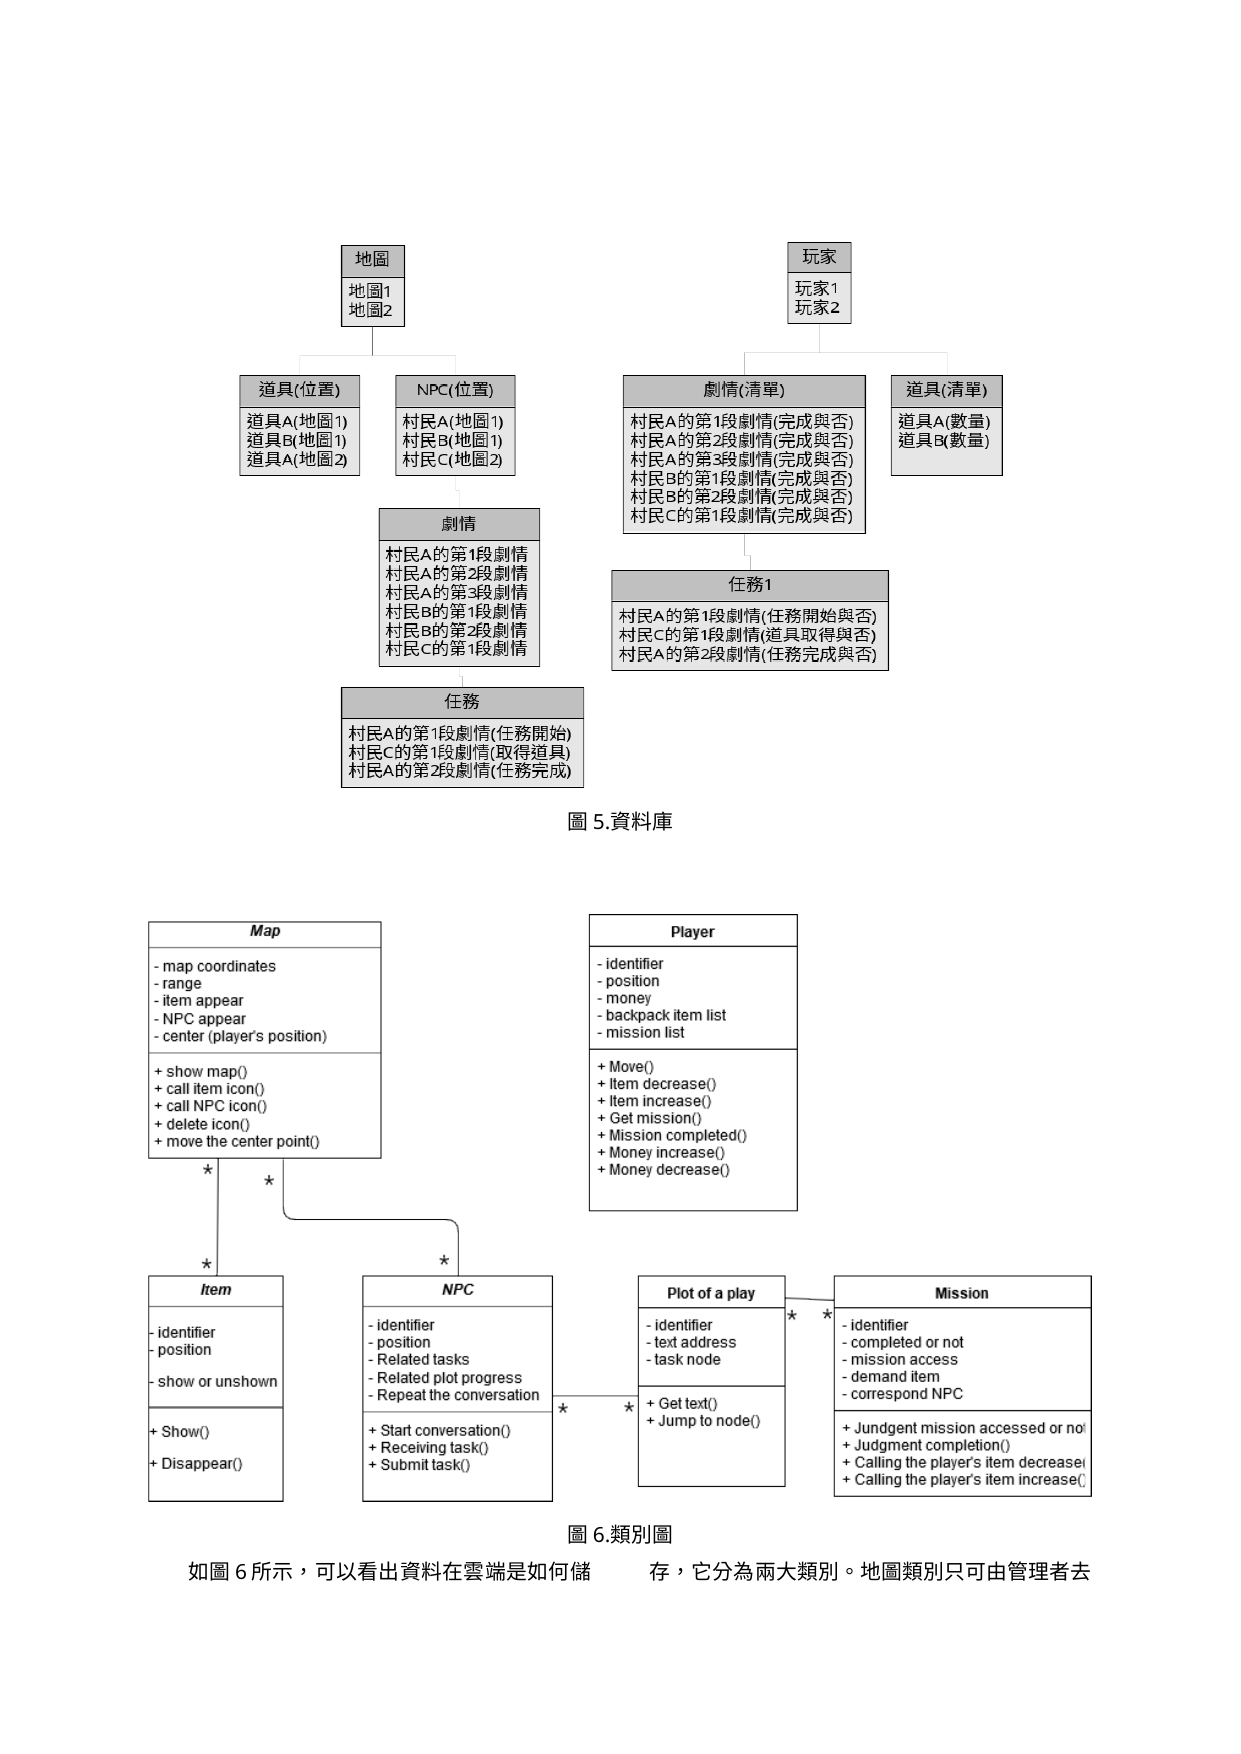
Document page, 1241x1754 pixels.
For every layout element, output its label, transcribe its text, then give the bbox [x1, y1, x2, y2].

text 圖5.資料庫 [148, 802, 1092, 839]
text 圖6.類別圖 [148, 1514, 1092, 1552]
text 如圖6所示，可以看出資料在雲端是如何儲存，它分為兩大類別。地圖類別只可由管理者去設定，只包含固定不變的資料。玩家類別，則儲存玩家在遊戲中取得和完成的道具與劇情。 [649, 1552, 1092, 1589]
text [148, 1552, 591, 1589]
picture [148, 914, 1092, 1502]
